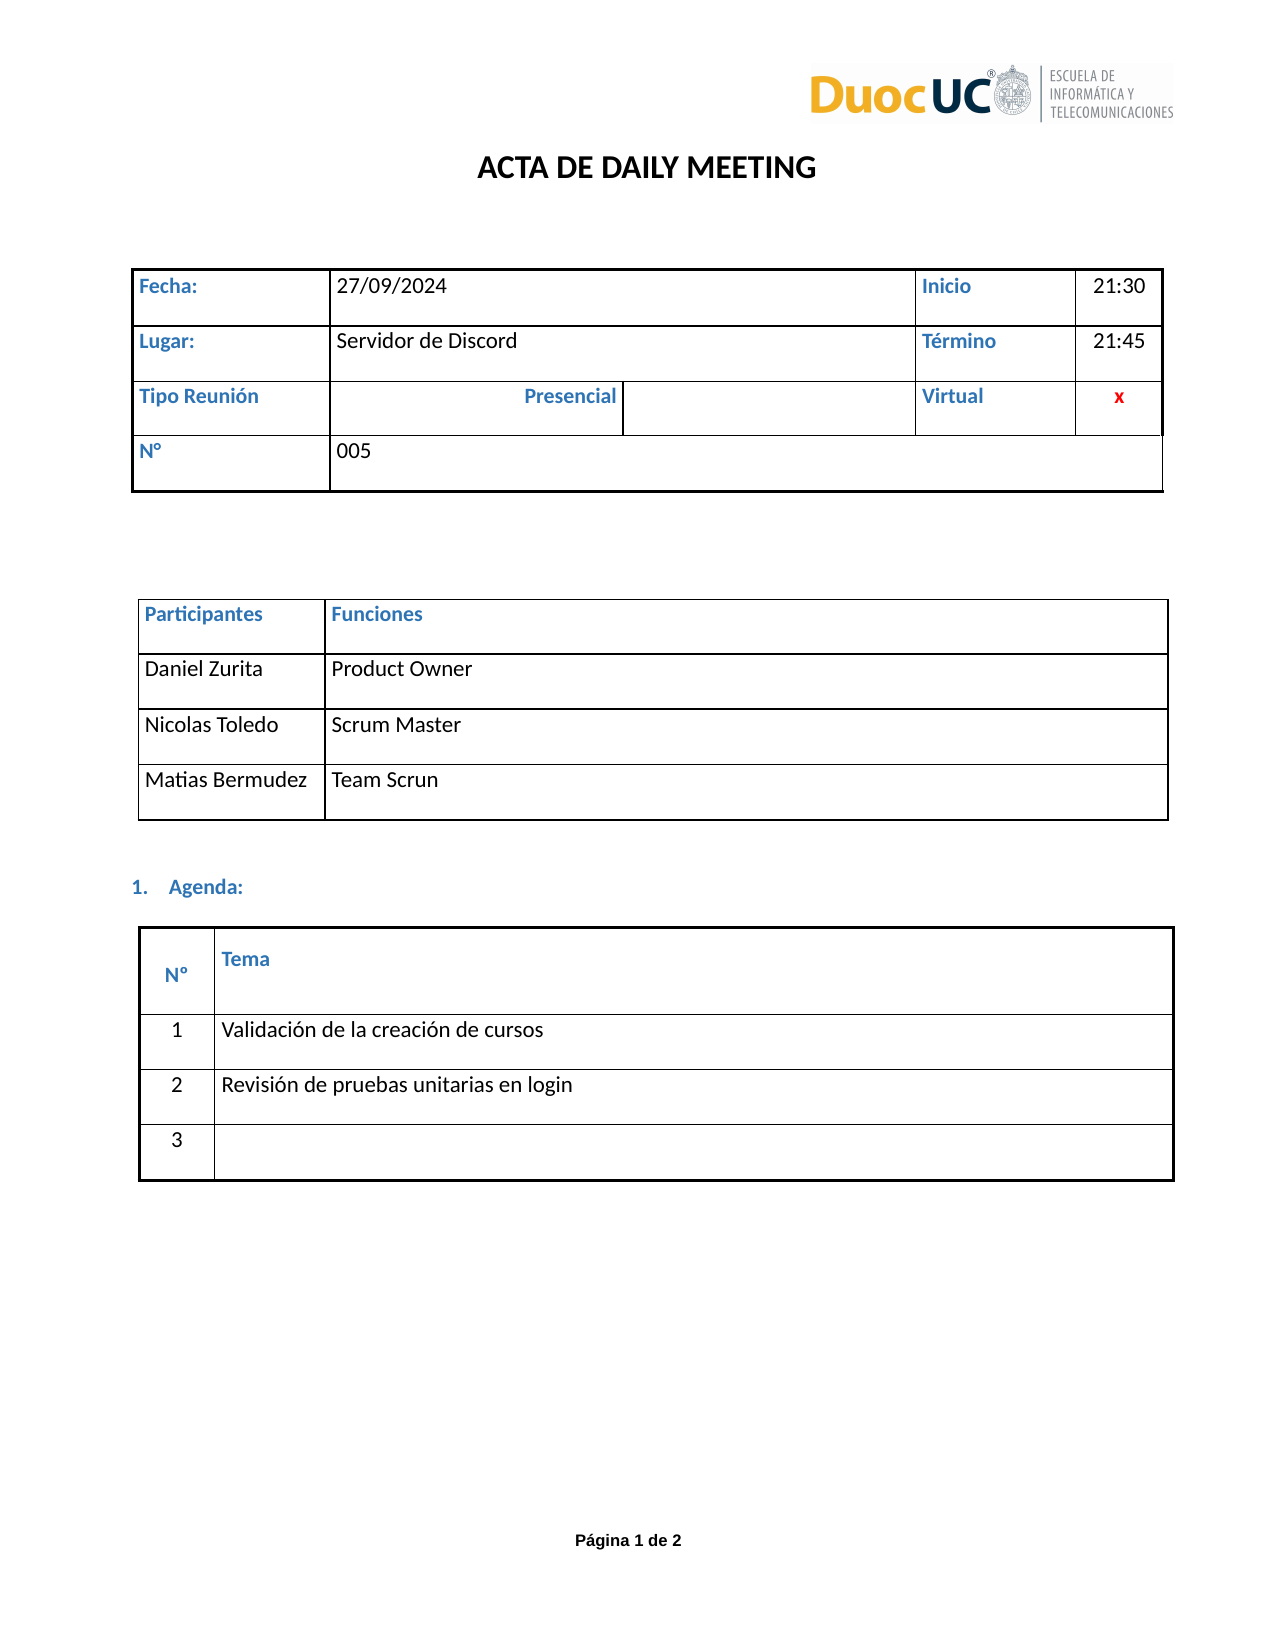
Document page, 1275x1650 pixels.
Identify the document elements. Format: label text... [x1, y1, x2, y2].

table_header Tema [215, 929, 1172, 1014]
table_header Fecha: [134, 271, 329, 325]
table_cell Scrum Master [326, 710, 1167, 764]
table_header 21:30 [1076, 271, 1161, 325]
table_cell Virtual [916, 382, 1075, 434]
table_cell Presencial [331, 382, 622, 434]
table_cell Revisión de pruebas unitarias en login [215, 1070, 1172, 1124]
table_cell Término [916, 327, 1075, 381]
table_header 27/09/2024 [331, 271, 915, 325]
table_cell [624, 382, 915, 434]
picture [810, 63, 1174, 124]
table_cell Tipo Reunión [134, 382, 329, 434]
table_cell Daniel Zurita [139, 655, 324, 708]
text ACTA DE DAILY MEETING [131, 146, 1162, 186]
table_cell 21:45 [1076, 327, 1161, 381]
table_cell Servidor de Discord [331, 327, 915, 381]
table_header Inicio [916, 271, 1075, 325]
table_cell 1 [141, 1015, 214, 1069]
table_cell 005 [331, 435, 1162, 490]
list Agenda: [131, 873, 1162, 900]
table_cell Lugar: [134, 327, 329, 381]
table_cell Matias Bermudez [139, 765, 324, 819]
table_header Nº [141, 929, 214, 1014]
table_header Funciones [326, 600, 1167, 653]
table_cell 3 [141, 1125, 214, 1179]
table_cell Product Owner [326, 655, 1167, 708]
table_header Participantes [139, 600, 324, 653]
table_cell Nicolas Toledo [139, 710, 324, 764]
table_cell Validación de la creación de cursos [215, 1015, 1172, 1069]
table_cell x [1076, 382, 1161, 434]
table_cell [215, 1125, 1172, 1179]
table_cell N° [134, 436, 329, 490]
table_cell Team Scrun [326, 765, 1167, 819]
table_cell 2 [141, 1070, 214, 1124]
